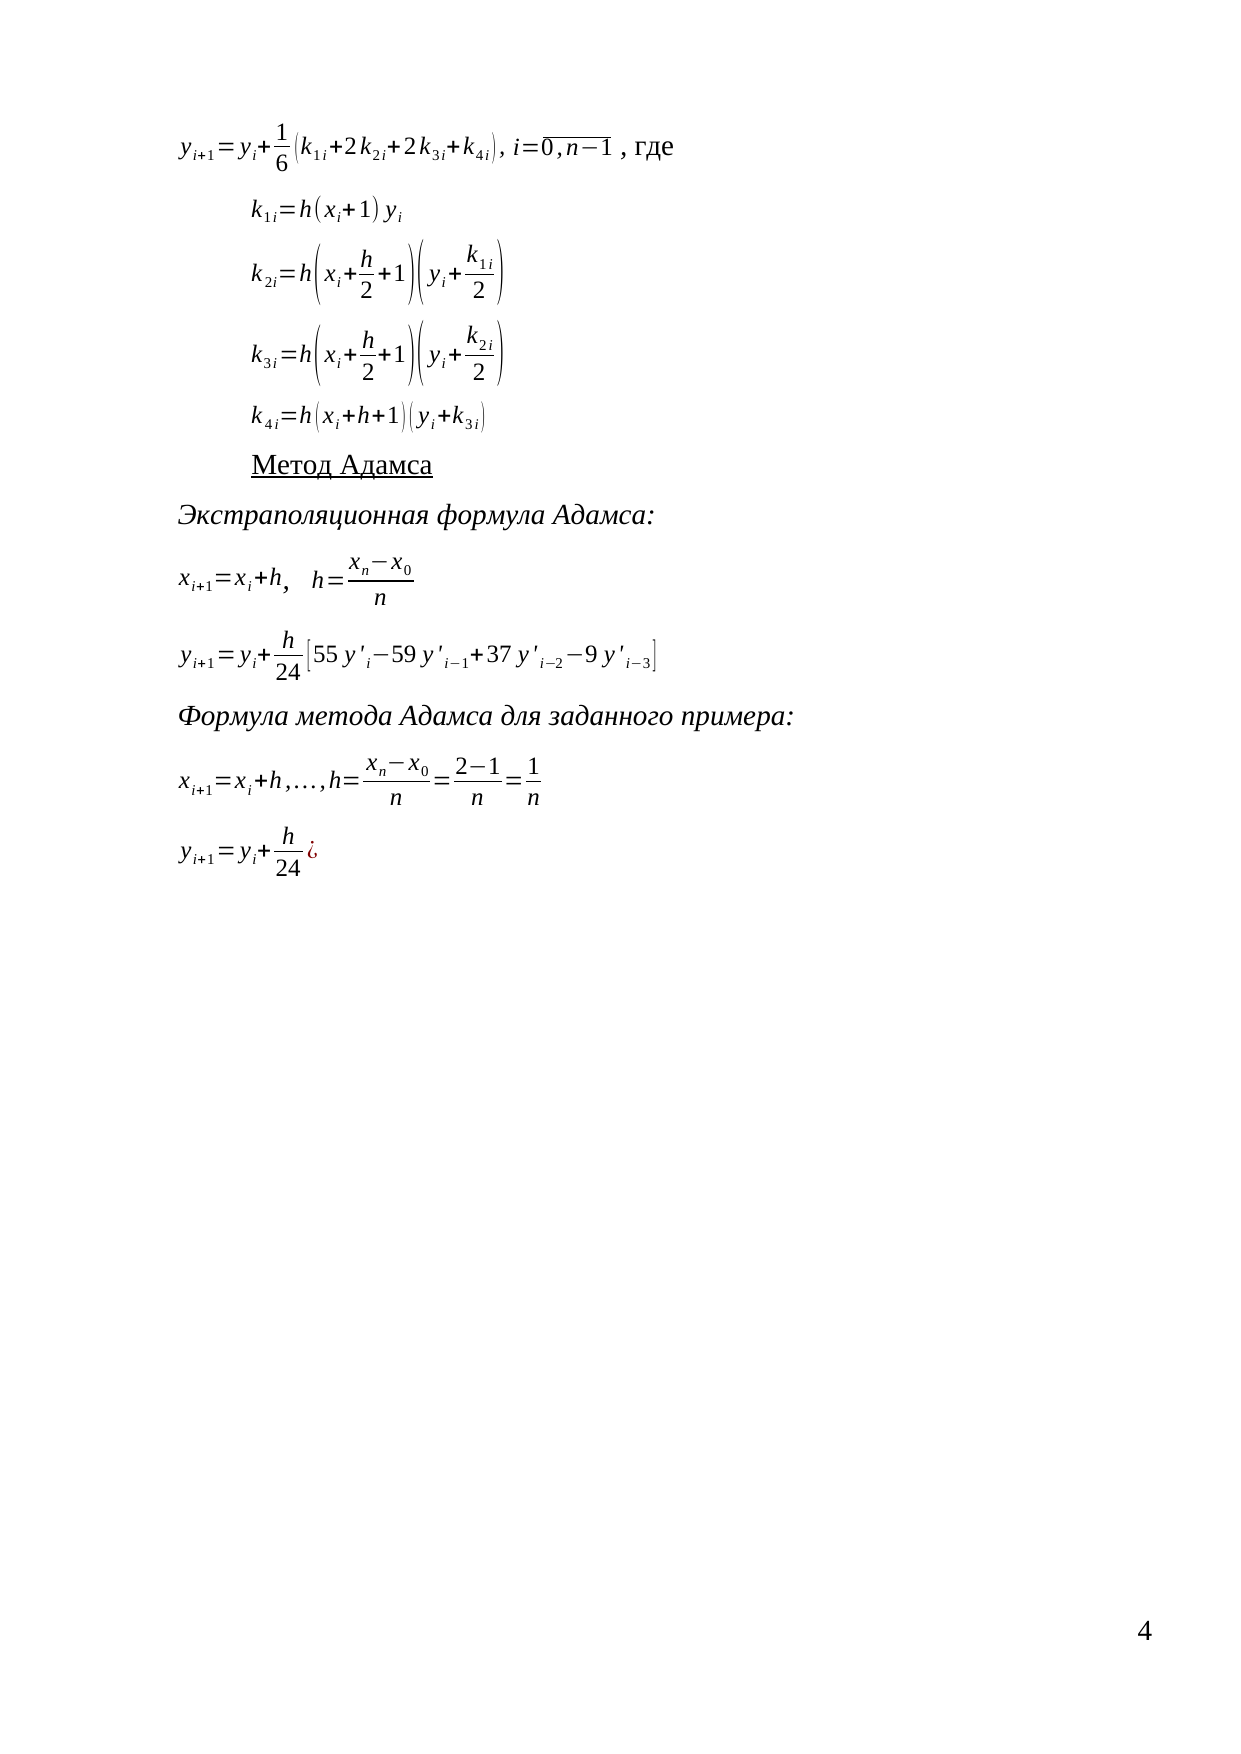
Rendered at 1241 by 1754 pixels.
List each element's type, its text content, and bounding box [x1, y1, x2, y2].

text , где [177, 118, 1152, 177]
text , [177, 547, 1152, 610]
text Метод Адамса [251, 447, 1152, 480]
text Экстраполяционная формула Адамса: [177, 497, 1152, 531]
text Формула метода Адамса для заданного примера: [177, 698, 1152, 731]
